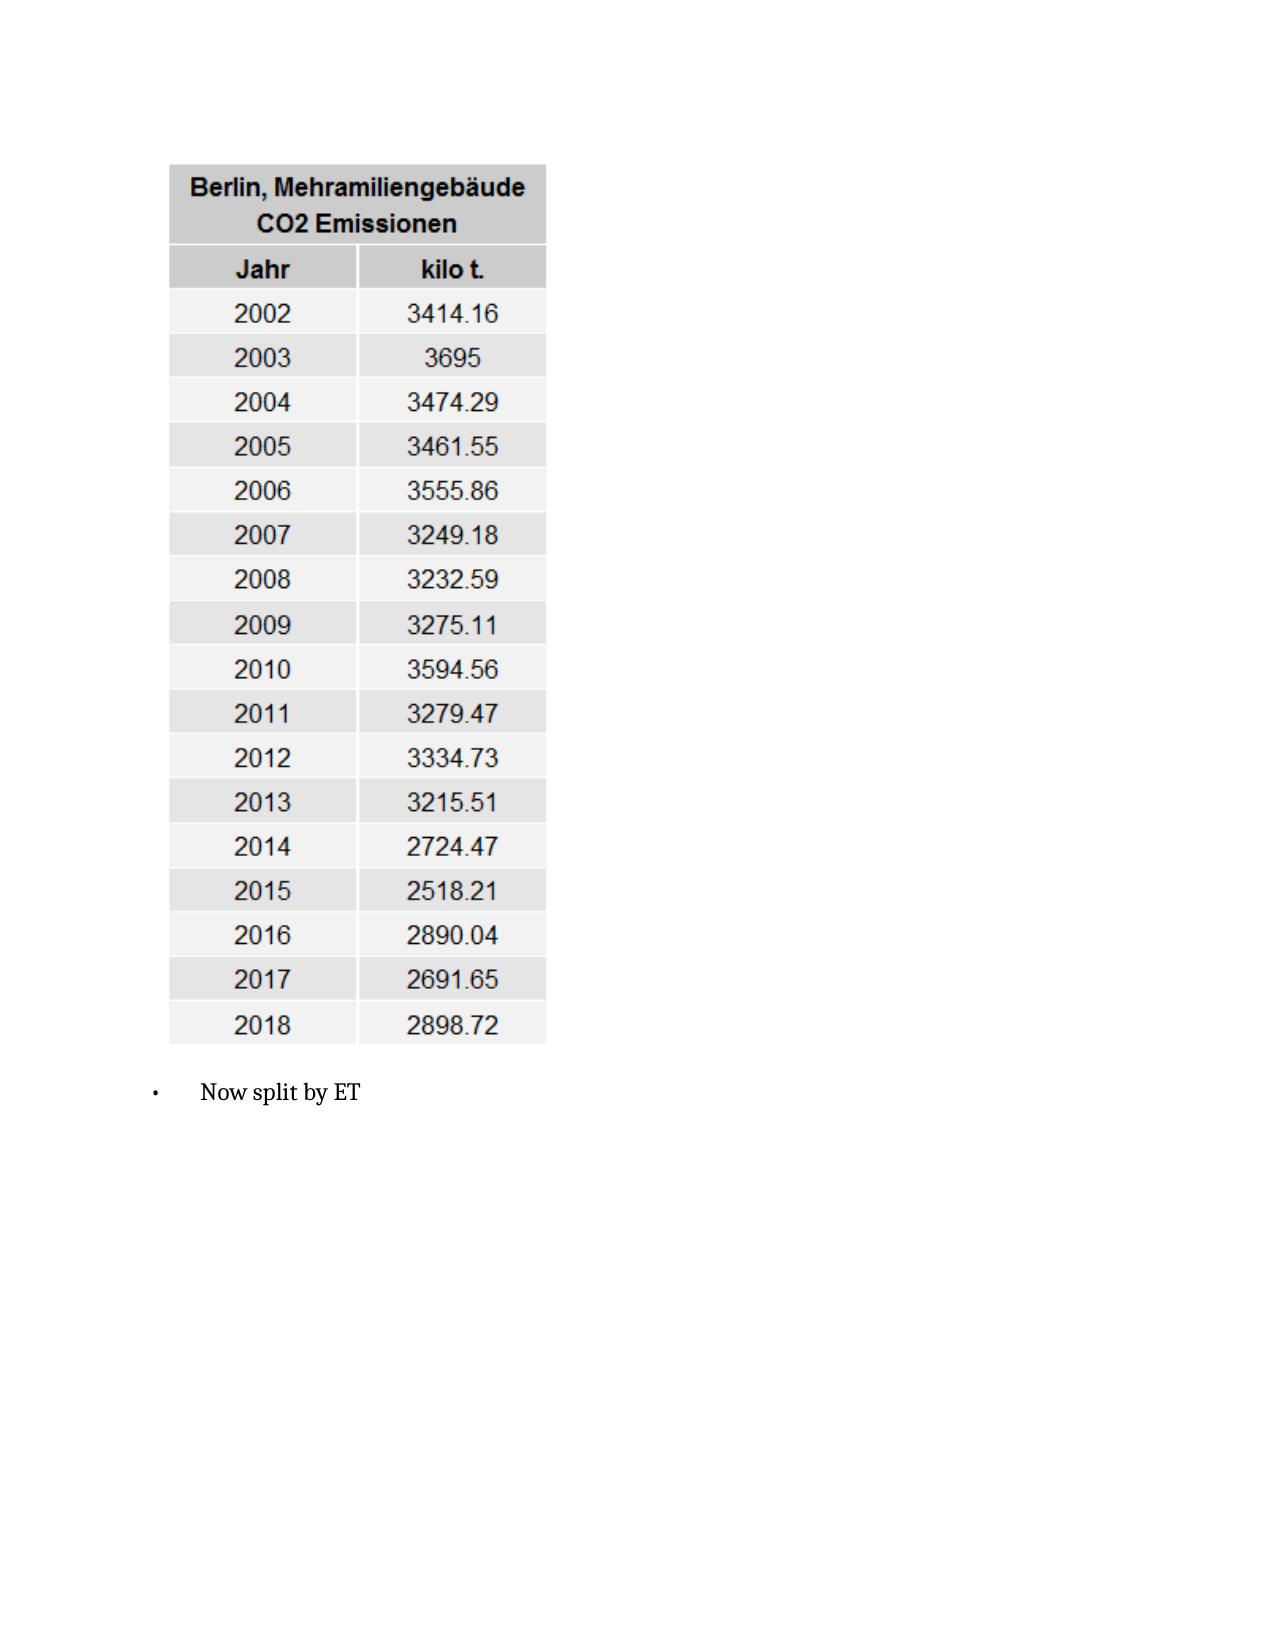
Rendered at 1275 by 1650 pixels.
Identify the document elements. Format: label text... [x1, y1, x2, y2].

picture [168, 150, 548, 1060]
list Now split by ET [150, 1078, 1125, 1107]
